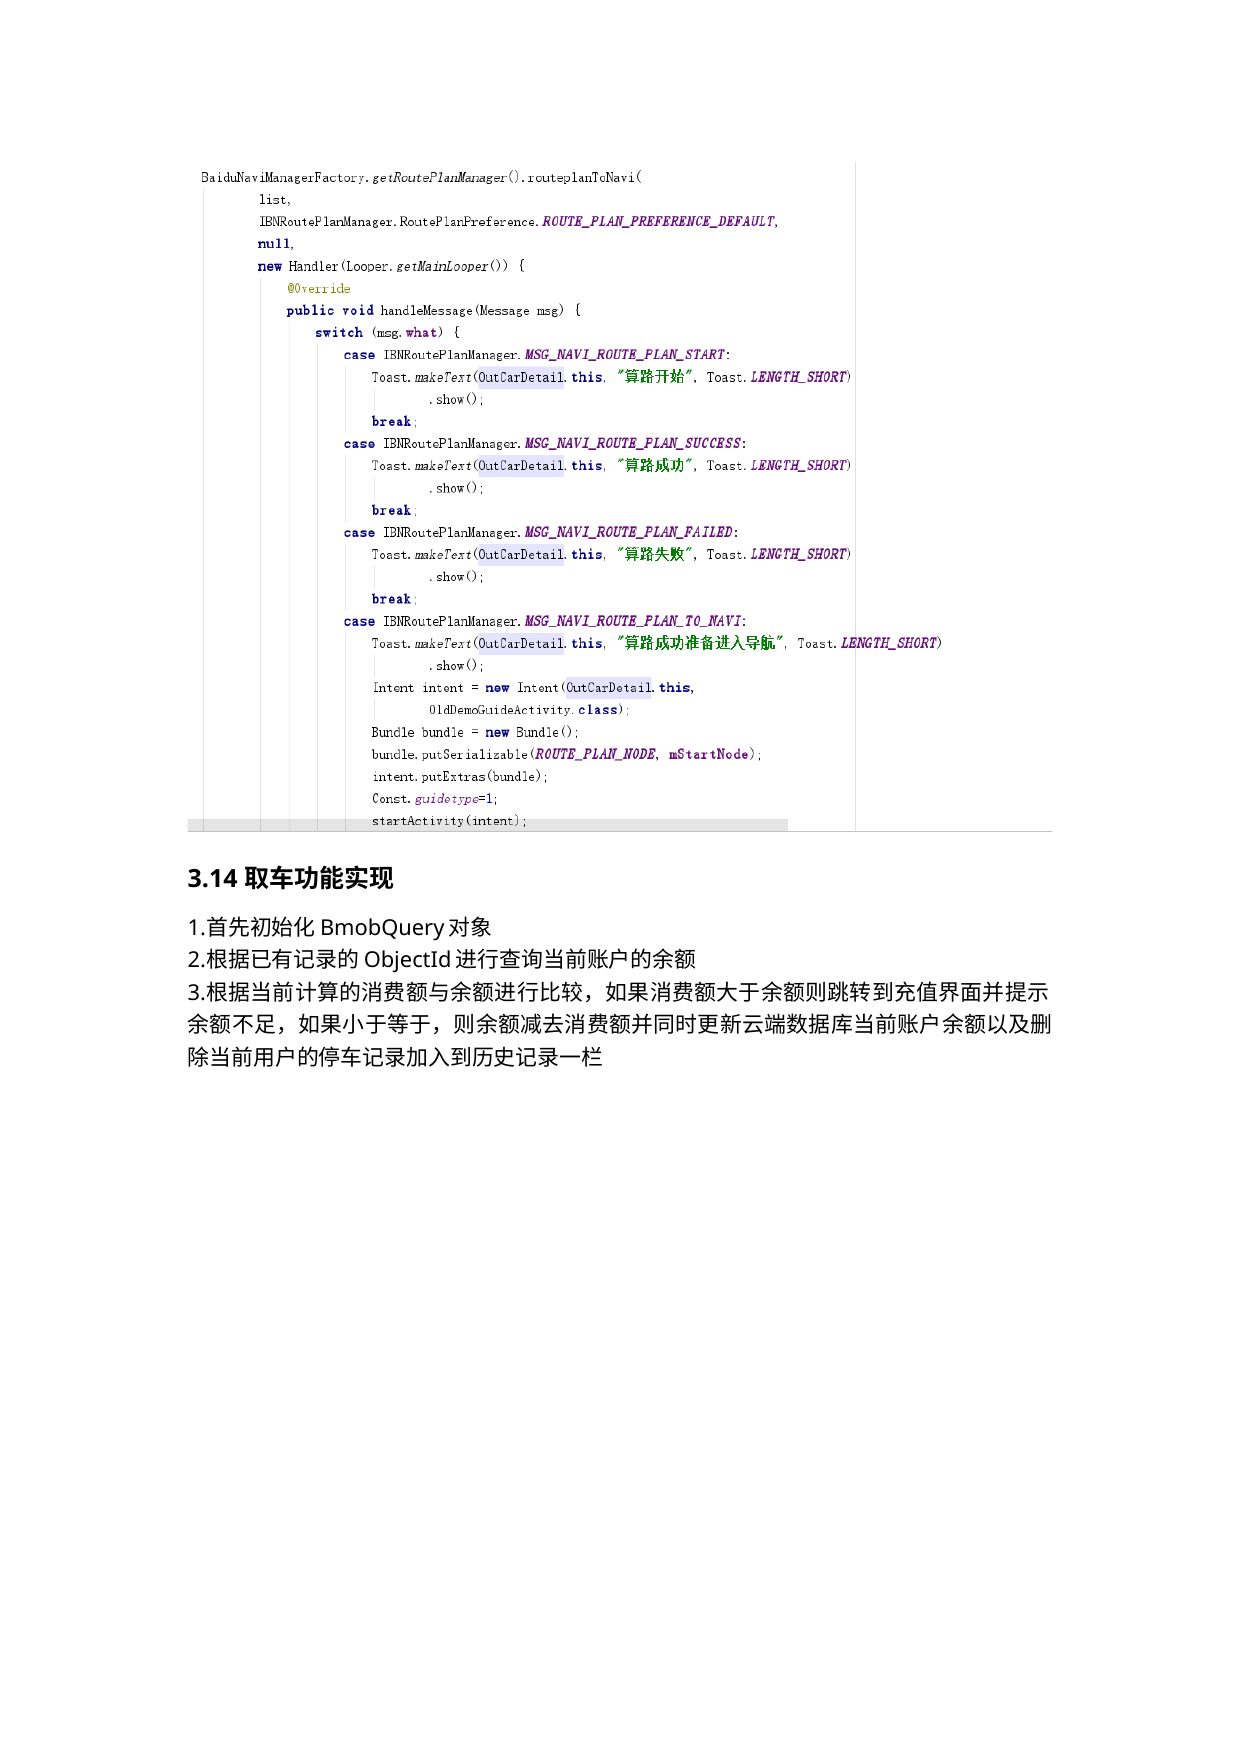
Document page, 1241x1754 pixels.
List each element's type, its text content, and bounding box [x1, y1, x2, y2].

list 3.14 取车功能实现 [187, 844, 1053, 909]
list 1.首先初始化BmobQuery对象 [187, 909, 1053, 942]
list 3.根据当前计算的消费额与余额进行比较，如果消费额大于余额则跳转到充值界面并提示余额不足，如果小于等于，则余额减去消费额并同时更新云端数据库当前账户余额以及删除当前用户的停车记录加入到历史记录一栏 [187, 974, 1053, 1072]
list 2.根据已有记录的ObjectId进行查询当前账户的余额 [187, 942, 1053, 974]
picture [187, 162, 1053, 832]
